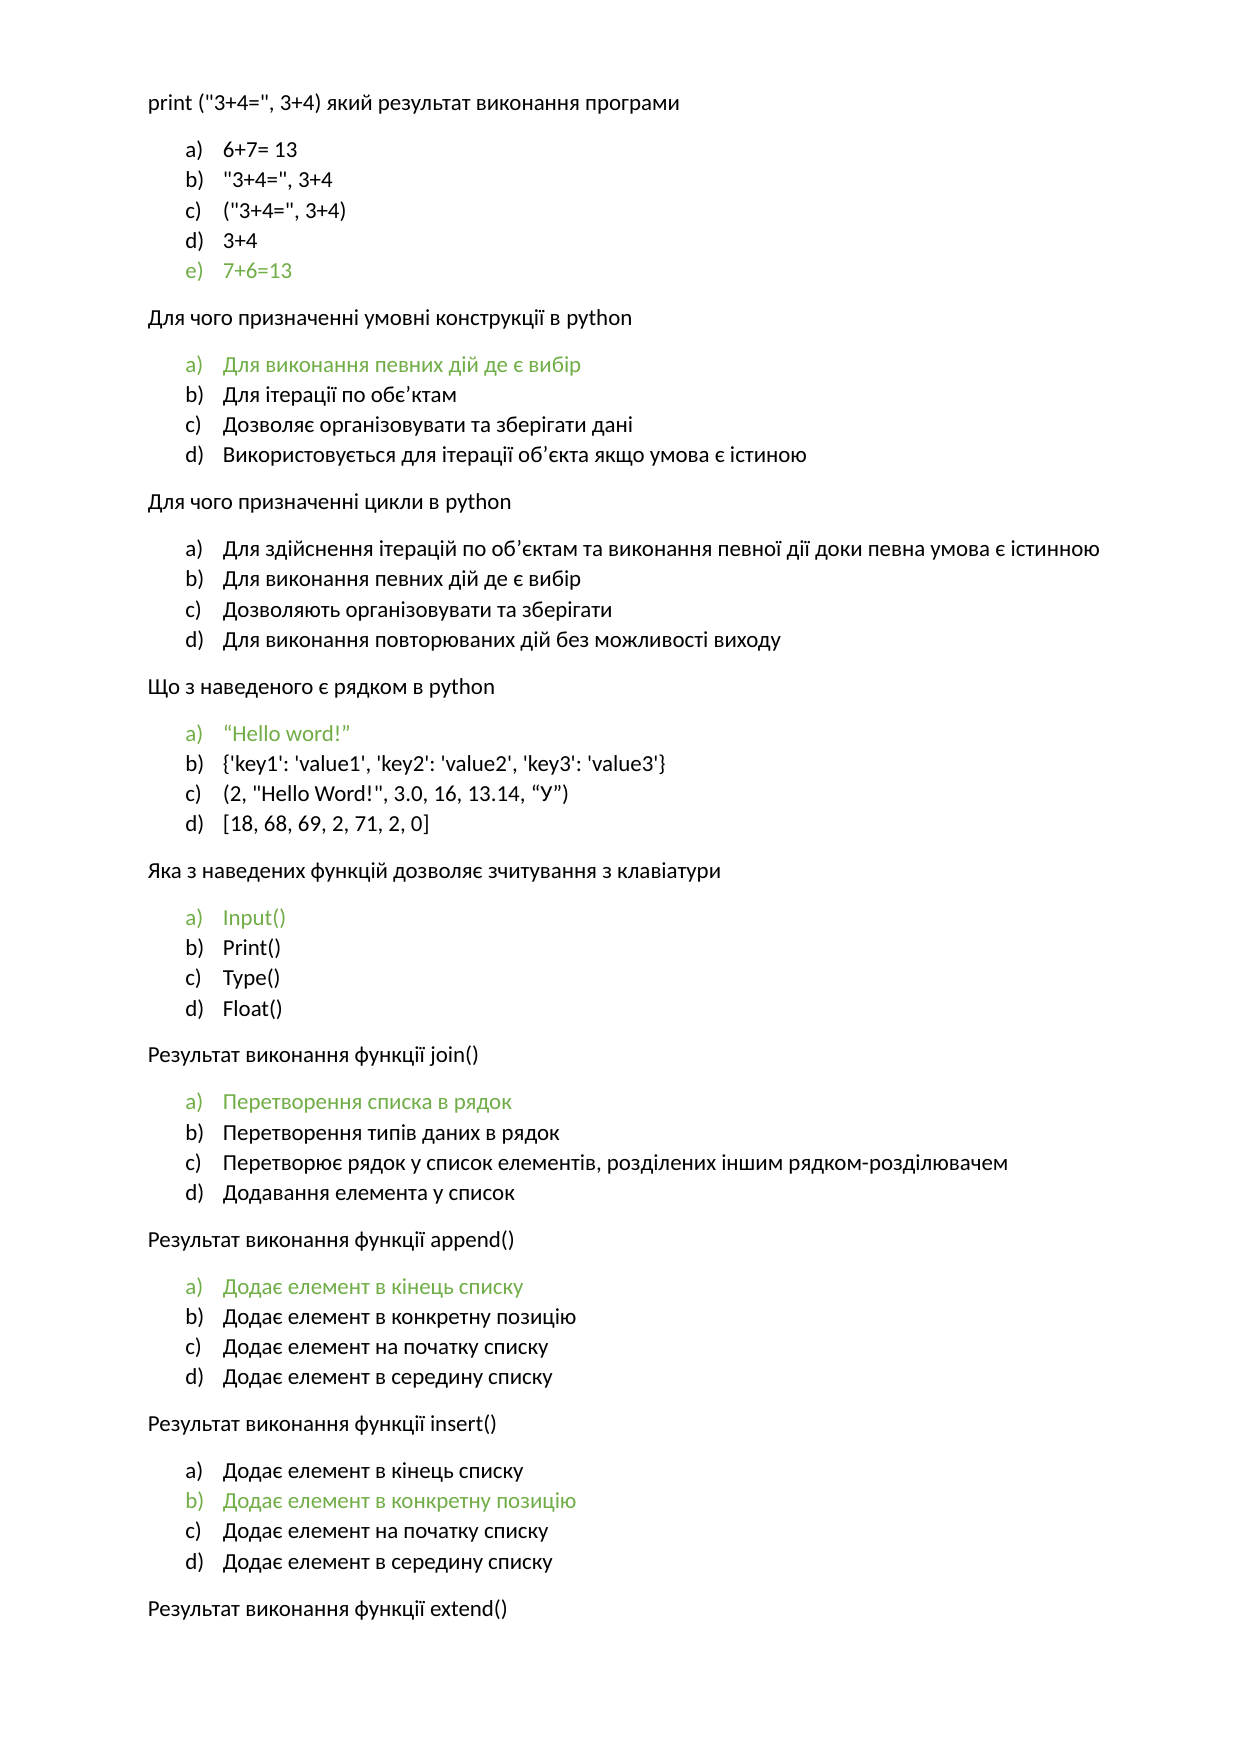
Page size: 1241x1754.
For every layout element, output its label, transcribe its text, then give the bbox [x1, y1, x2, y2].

text Результат виконання функції join() [148, 1041, 1152, 1069]
text Результат виконання функції append() [148, 1225, 1152, 1253]
list Для здійснення ітерацій по об’єктам та виконання певної дії доки певна умова є істинною [185, 534, 1152, 562]
text Що з наведеного є рядком в python [148, 672, 1152, 700]
list Перетворення типів даних в рядок [185, 1118, 1152, 1146]
text Результат виконання функції extend() [148, 1594, 1152, 1622]
list “Hello word!” [185, 719, 1152, 747]
list Додавання елемента у список [185, 1178, 1152, 1206]
list Перетворює рядок у список елементів, розділених іншим рядком-розділювачем [185, 1148, 1152, 1176]
list Додає елемент в середину списку [185, 1362, 1152, 1391]
list (2, "Hello Word!", 3.0, 16, 13.14, “У”) [185, 779, 1152, 807]
list Додає елемент на початку списку [185, 1332, 1152, 1360]
list Для ітерації по обє’ктам [185, 380, 1152, 408]
list "3+4=", 3+4 [185, 166, 1152, 194]
list Input() [185, 903, 1152, 931]
list 6+7= 13 [185, 135, 1152, 163]
list Додає елемент в конкретну позицію [185, 1486, 1152, 1514]
list [18, 68, 69, 2, 71, 2, 0] [185, 809, 1152, 837]
list Додає елемент в кінець списку [185, 1456, 1152, 1484]
list Додає елемент в конкретну позицію [185, 1302, 1152, 1330]
list {'key1': 'value1', 'key2': 'value2', 'key3': 'value3'} [185, 749, 1152, 777]
list 7+6=13 [185, 256, 1152, 284]
text print ("3+4=", 3+4) який результат виконання програми [148, 88, 1152, 117]
list ("3+4=", 3+4) [185, 196, 1152, 224]
list Перетворення списка в рядок [185, 1087, 1152, 1116]
list Додає елемент в середину списку [185, 1547, 1152, 1575]
list Print() [185, 933, 1152, 961]
text Для чого призначенні умовні конструкції в python [148, 303, 1152, 331]
list Для виконання певних дій де є вибір [185, 564, 1152, 593]
list Для виконання певних дій де є вибір [185, 350, 1152, 378]
text Для чого призначенні цикли в python [148, 487, 1152, 516]
text Результат виконання функції insert() [148, 1409, 1152, 1437]
list Додає елемент в кінець списку [185, 1272, 1152, 1300]
list Додає елемент на початку списку [185, 1517, 1152, 1545]
list 3+4 [185, 226, 1152, 254]
list Для виконання повторюваних дій без можливості виходу [185, 625, 1152, 653]
list Дозволяє організовувати та зберігати дані [185, 410, 1152, 438]
list Дозволяють організовувати та зберігати [185, 595, 1152, 623]
text Яка з наведених функцій дозволяє зчитування з клавіатури [148, 856, 1152, 884]
list Float() [185, 994, 1152, 1022]
list Type() [185, 963, 1152, 992]
list Використовується для ітерації об’єкта якщо умова є істиною [185, 441, 1152, 469]
